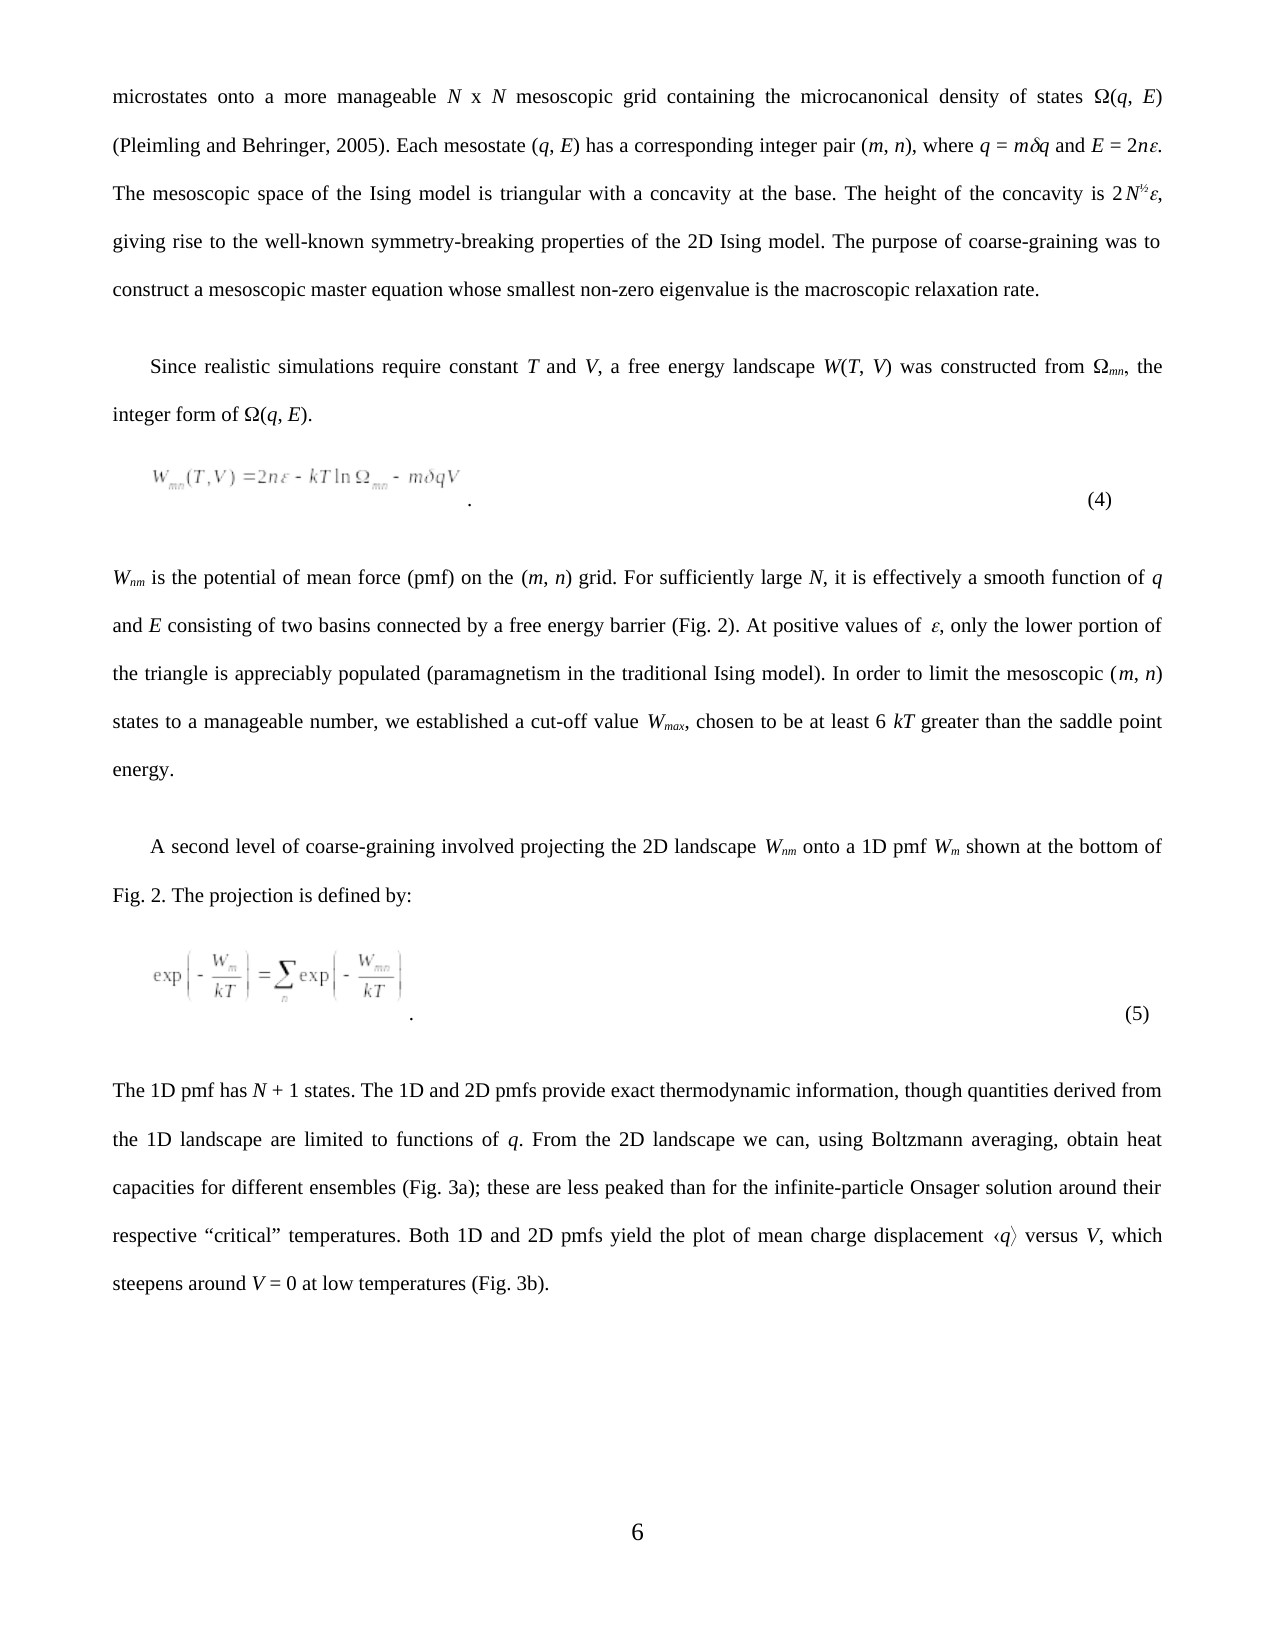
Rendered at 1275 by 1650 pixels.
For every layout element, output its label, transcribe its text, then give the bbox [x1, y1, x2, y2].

text A second level of coarse-graining involved projecting the 2D landscape Wnm onto a 1D pmf Wm shown at the bottom of Fig. 2. The projection is defined by: [112, 834, 1162, 907]
text . (4) [112, 463, 1162, 511]
text Wnm is the potential of mean force (pmf) on the (m, n) grid. For sufficiently large N, it is effectively a smooth function of q and E consisting of two basins connected by a free energy barrier (Fig. 2). At positive values of , only the lower portion of the triangle is appreciably populated (paramagnetism in the traditional Ising model). In order to limit the mesoscopic (m, n) states to a manageable number, we established a cut-off value Wmax, chosen to be at least 6 kT greater than the saddle point energy. [112, 564, 1162, 781]
text Since realistic simulations require constant T and V, a free energy landscape W(T, V) was constructed from mn the integer form of (q, E). [112, 354, 1162, 426]
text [112, 84, 1162, 301]
text The 1D pmf has N + 1 states. The 1D and 2D pmfs provide exact thermodynamic information, though quantities derived from the 1D landscape are limited to functions of q. From the 2D landscape we can, using Boltzmann averaging, obtain heat capacities for different ensembles (Fig. 3a); these are less peaked than for the infinite-particle Onsager solution around their respective “critical” temperatures. Both 1D and 2D pmfs yield the plot of mean charge displacement q versus V, which steepens around V = 0 at low temperatures (Fig. 3b). [112, 1078, 1162, 1295]
text . (5) [112, 943, 1162, 1025]
